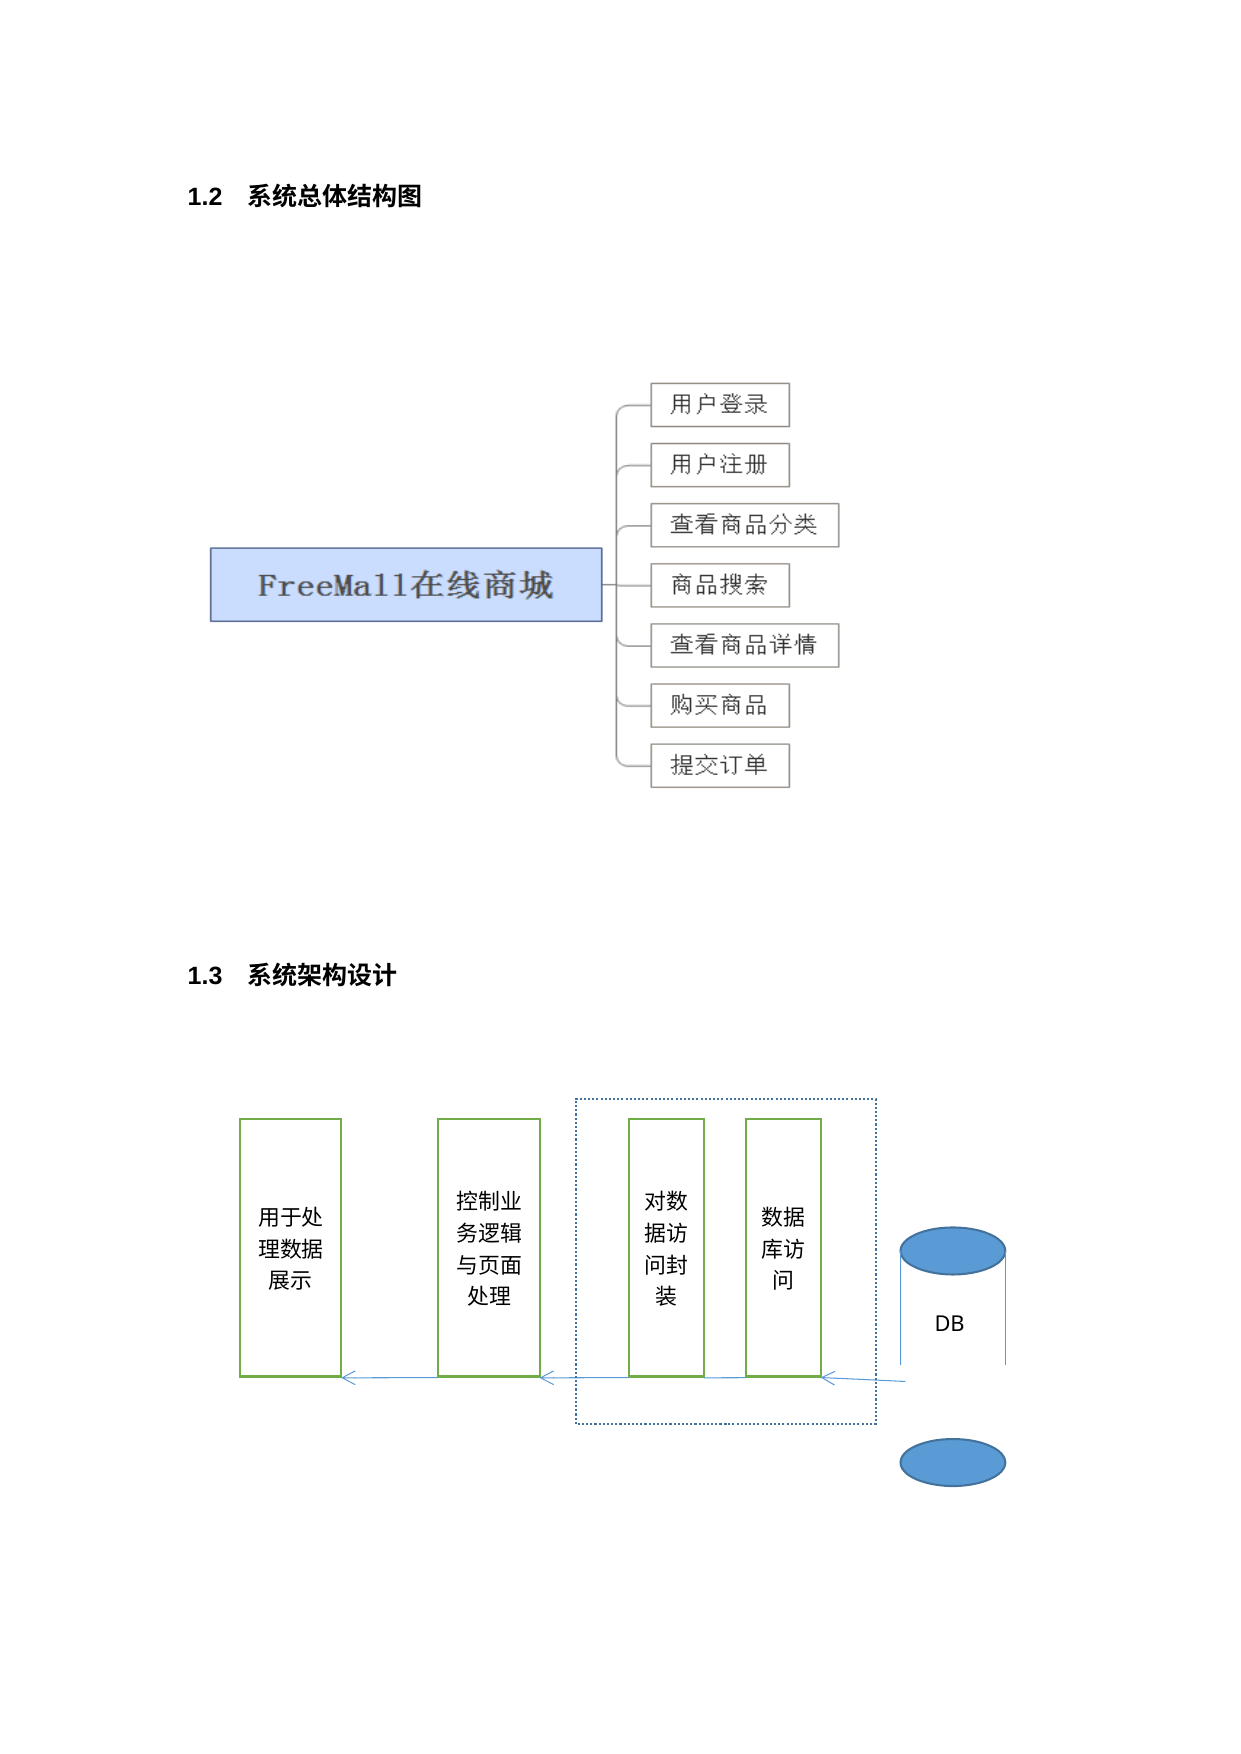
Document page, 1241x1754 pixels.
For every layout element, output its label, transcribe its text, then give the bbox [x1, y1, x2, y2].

subtitle 系统总体结构图 [187, 162, 1053, 227]
picture [187, 362, 863, 809]
subtitle 系统架构设计 [187, 941, 1053, 1006]
